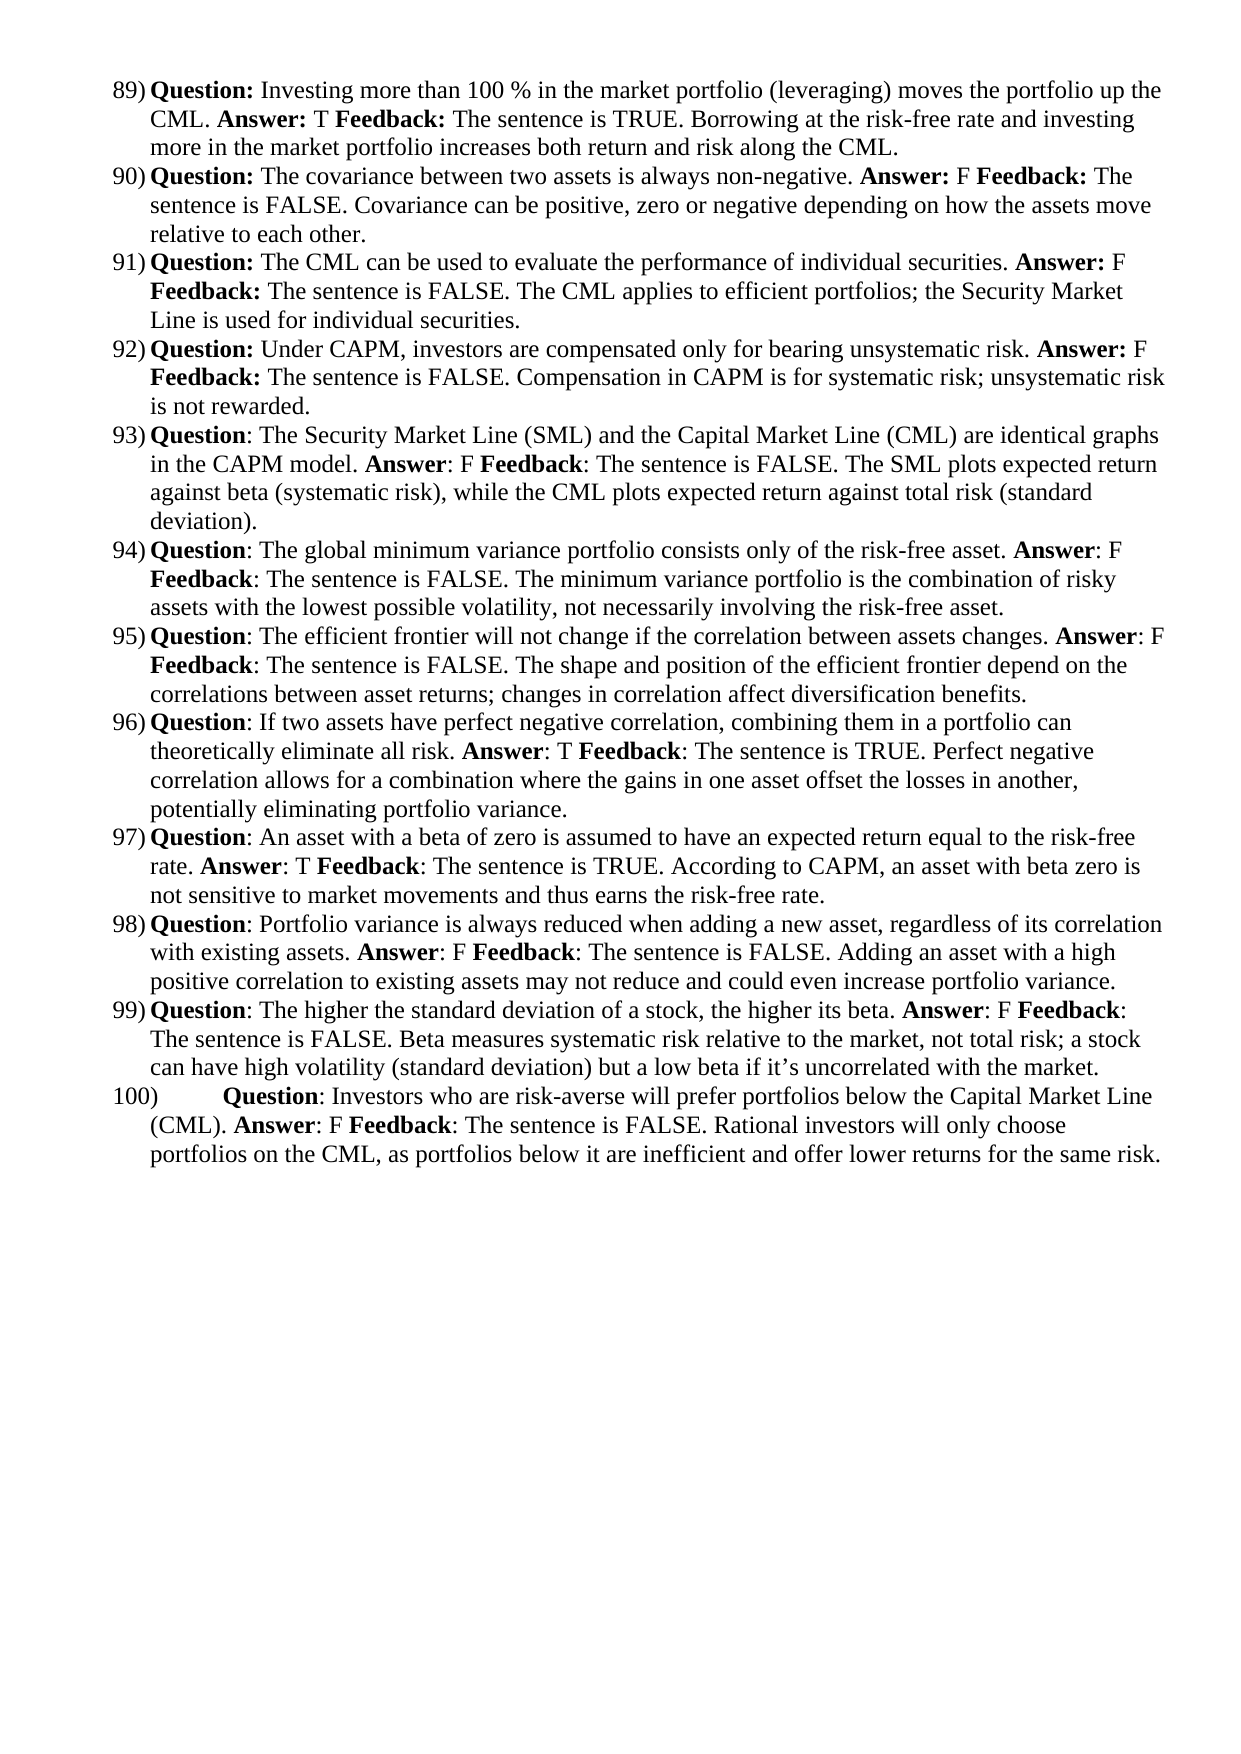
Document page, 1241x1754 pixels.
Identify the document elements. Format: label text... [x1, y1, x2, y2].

list Question: The efficient frontier will not change if the correlation between assets changes. Answer: F Feedback: The sentence is FALSE. The shape and position of the efficient frontier depend on the correlations between asset returns; changes in correlation affect diversification benefits. [112, 621, 1165, 707]
list Question: Investing more than 100 % in the market portfolio (leveraging) moves the portfolio up the CML. Answer: T Feedback: The sentence is TRUE. Borrowing at the risk-free rate and investing more in the market portfolio increases both return and risk along the CML. [112, 75, 1165, 161]
list Question: Portfolio variance is always reduced when adding a new asset, regardless of its correlation with existing assets. Answer: F Feedback: The sentence is FALSE. Adding an asset with a high positive correlation to existing assets may not reduce and could even increase portfolio variance. [112, 909, 1165, 995]
list Question: The global minimum variance portfolio consists only of the risk-free asset. Answer: F Feedback: The sentence is FALSE. The minimum variance portfolio is the combination of risky assets with the lowest possible volatility, not necessarily involving the risk-free asset. [112, 535, 1165, 621]
list Question: The CML can be used to evaluate the performance of individual securities. Answer: F Feedback: The sentence is FALSE. The CML applies to efficient portfolios; the Security Market Line is used for individual securities. [112, 247, 1165, 334]
list Question: If two assets have perfect negative correlation, combining them in a portfolio can theoretically eliminate all risk. Answer: T Feedback: The sentence is TRUE. Perfect negative correlation allows for a combination where the gains in one asset offset the losses in another, potentially eliminating portfolio variance. [112, 707, 1165, 822]
list Question: Investors who are risk-averse will prefer portfolios below the Capital Market Line (CML). Answer: F Feedback: The sentence is FALSE. Rational investors will only choose portfolios on the CML, as portfolios below it are inefficient and offer lower returns for the same risk. [112, 1081, 1165, 1167]
list Question: Under CAPM, investors are compensated only for bearing unsystematic risk. Answer: F Feedback: The sentence is FALSE. Compensation in CAPM is for systematic risk; unsystematic risk is not rewarded. [112, 334, 1165, 420]
list Question: The higher the standard deviation of a stock, the higher its beta. Answer: F Feedback: The sentence is FALSE. Beta measures systematic risk relative to the market, not total risk; a stock can have high volatility (standard deviation) but a low beta if it’s uncorrelated with the market. [112, 995, 1165, 1081]
list Question: The covariance between two assets is always non-negative. Answer: F Feedback: The sentence is FALSE. Covariance can be positive, zero or negative depending on how the assets move relative to each other. [112, 161, 1165, 247]
list Question: An asset with a beta of zero is assumed to have an expected return equal to the risk-free rate. Answer: T Feedback: The sentence is TRUE. According to CAPM, an asset with beta zero is not sensitive to market movements and thus earns the risk-free rate. [112, 822, 1165, 909]
list Question: The Security Market Line (SML) and the Capital Market Line (CML) are identical graphs in the CAPM model. Answer: F Feedback: The sentence is FALSE. The SML plots expected return against beta (systematic risk), while the CML plots expected return against total risk (standard deviation). [112, 420, 1165, 535]
